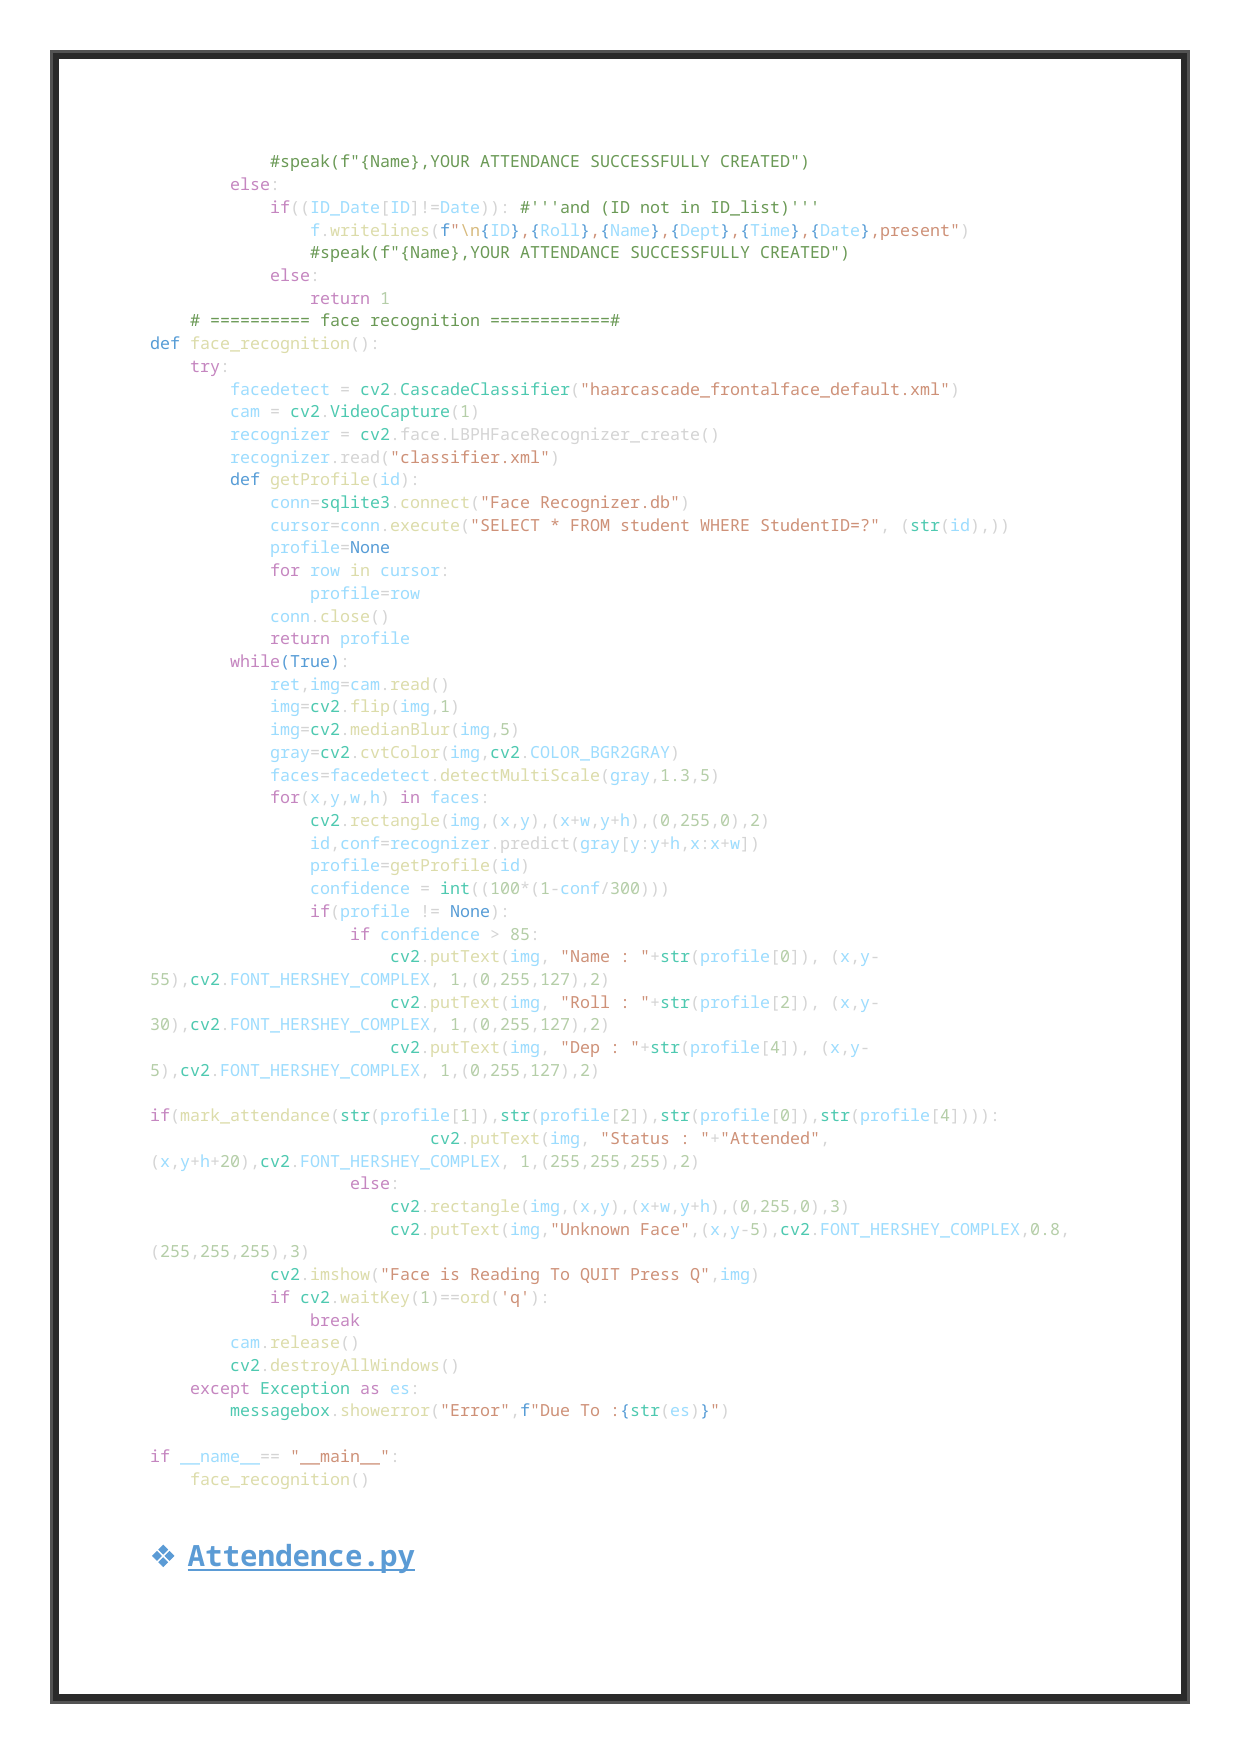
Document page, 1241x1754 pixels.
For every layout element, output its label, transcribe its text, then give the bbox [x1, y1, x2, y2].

text recognizer = cv2.face.LBPHFaceRecognizer_create() [150, 422, 1090, 445]
text faces=facedetect.detectMultiScale(gray,1.3,5) [150, 763, 1090, 786]
text break [150, 1308, 1090, 1331]
text conn=sqlite3.connect("Face Recognizer.db") [150, 491, 1090, 513]
text face_recognition() [150, 1467, 1090, 1490]
text img=cv2.flip(img,1) [150, 695, 1090, 718]
text else: [150, 1172, 1090, 1194]
text cv2.putText(img, "Status : "+"Attended", (x,y+h+20),cv2.FONT_HERSHEY_COMPLEX, 1,(255,255,255),2) [150, 1126, 1090, 1172]
text recognizer.read("classifier.xml") [150, 445, 1090, 468]
text if(mark_attendance(str(profile[1]),str(profile[2]),str(profile[0]),str(profile[4]))): [150, 1081, 1090, 1126]
text # ========== face recognition ============# [150, 309, 1090, 332]
text for(x,y,w,h) in faces: [150, 786, 1090, 808]
text conn.close() [150, 604, 1090, 627]
text img=cv2.medianBlur(img,5) [150, 718, 1090, 740]
text cursor=conn.execute("SELECT * FROM student WHERE StudentID=?", (str(id),)) [150, 513, 1090, 536]
text profile=None [150, 536, 1090, 559]
text cv2.imshow("Face is Reading To QUIT Press Q",img) [150, 1263, 1090, 1285]
text id,conf=recognizer.predict(gray[y:y+h,x:x+w]) [150, 831, 1090, 854]
text profile=getProfile(id) [150, 854, 1090, 877]
text if __name__== "__main__": [150, 1444, 1090, 1467]
text cv2.rectangle(img,(x,y),(x+w,y+h),(0,255,0),2) [150, 808, 1090, 831]
text else: [150, 173, 1090, 195]
text cv2.putText(img, "Dep : "+str(profile[4]), (x,y-5),cv2.FONT_HERSHEY_COMPLEX, 1,(0,255,127),2) [150, 1036, 1090, 1081]
text for row in cursor: [150, 559, 1090, 581]
text if cv2.waitKey(1)==ord('q'): [150, 1285, 1090, 1308]
list Attendence.py [150, 1535, 1090, 1575]
text def getProfile(id): [150, 468, 1090, 491]
text cv2.rectangle(img,(x,y),(x+w,y+h),(0,255,0),3) [150, 1194, 1090, 1217]
text def face_recognition(): [150, 332, 1090, 354]
text cv2.destroyAllWindows() [150, 1353, 1090, 1376]
text #speak(f"{Name},YOUR ATTENDANCE SUCCESSFULLY CREATED") [150, 150, 1090, 173]
text return profile [150, 627, 1090, 649]
text except Exception as es: [150, 1376, 1090, 1399]
text cv2.putText(img, "Name : "+str(profile[0]), (x,y-55),cv2.FONT_HERSHEY_COMPLEX, 1,(0,255,127),2) [150, 945, 1090, 990]
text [150, 218, 1090, 241]
text gray=cv2.cvtColor(img,cv2.COLOR_BGR2GRAY) [150, 740, 1090, 763]
text cv2.putText(img, "Roll : "+str(profile[2]), (x,y-30),cv2.FONT_HERSHEY_COMPLEX, 1,(0,255,127),2) [150, 990, 1090, 1036]
text else: [150, 263, 1090, 286]
text cam = cv2.VideoCapture(1) [150, 400, 1090, 422]
text cv2.putText(img,"Unknown Face",(x,y-5),cv2.FONT_HERSHEY_COMPLEX,0.8,(255,255,255),3) [150, 1217, 1090, 1263]
text while(True): [150, 649, 1090, 672]
text if confidence > 85: [150, 922, 1090, 945]
text confidence = int((100*(1-conf/300))) [150, 877, 1090, 899]
text if(profile != None): [150, 899, 1090, 922]
text return 1 [150, 286, 1090, 309]
text profile=row [150, 581, 1090, 604]
text if((ID_Date[ID]!=Date)): #'''and (ID not in ID_list)''' [150, 195, 1090, 218]
text cam.release() [150, 1331, 1090, 1353]
text facedetect = cv2.CascadeClassifier("haarcascade_frontalface_default.xml") [150, 377, 1090, 400]
text #speak(f"{Name},YOUR ATTENDANCE SUCCESSFULLY CREATED") [150, 241, 1090, 263]
text ret,img=cam.read() [150, 672, 1090, 695]
text try: [150, 354, 1090, 377]
text messagebox.showerror("Error",f"Due To :{str(es)}") [150, 1399, 1090, 1422]
